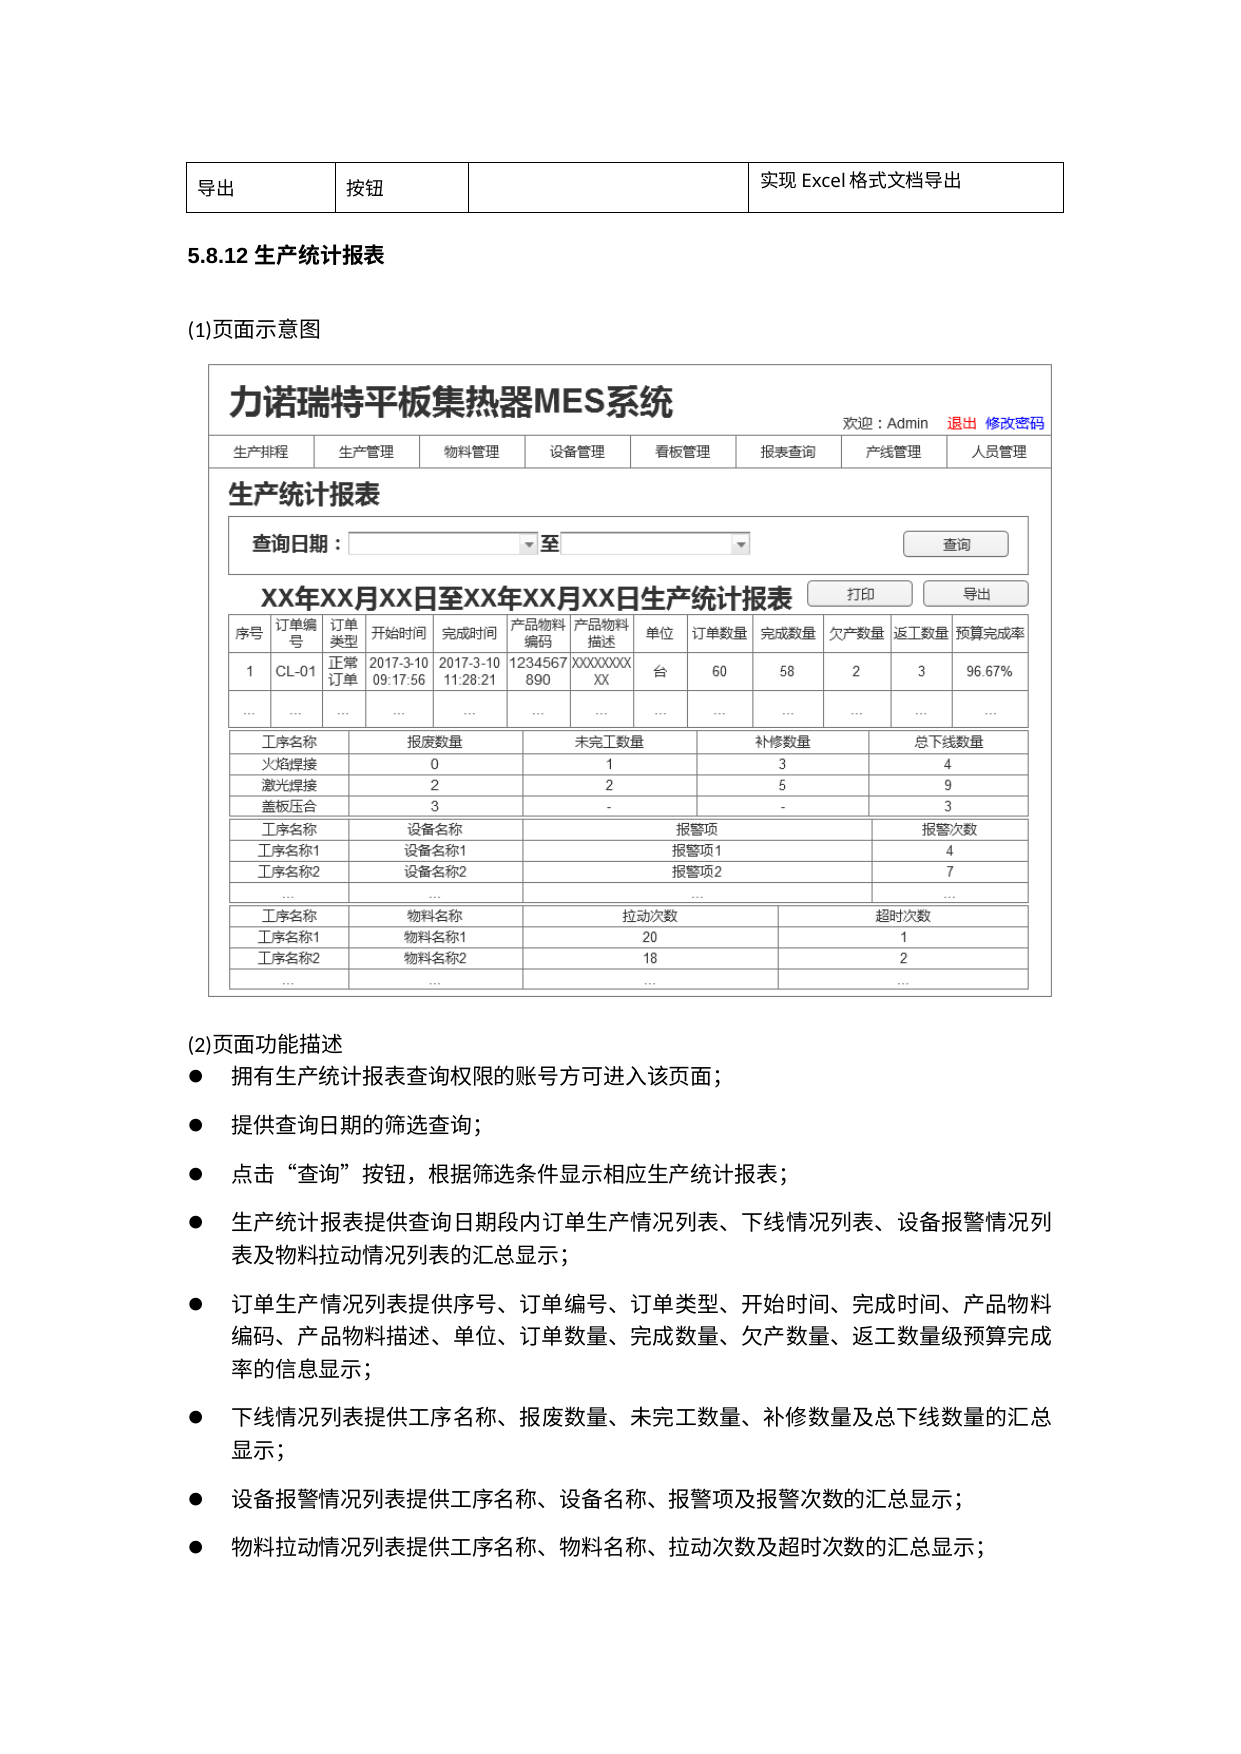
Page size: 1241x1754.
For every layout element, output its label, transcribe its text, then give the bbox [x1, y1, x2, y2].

text (1)页面示意图 [187, 311, 1053, 343]
list 订单生产情况列表提供序号、订单编号、订单类型、开始时间、完成时间、产品物料编码、产品物料描述、单位、订单数量、完成数量、欠产数量、返工数量级预算完成率的信息显示； [187, 1286, 1053, 1384]
list 拥有生产统计报表查询权限的账号方可进入该页面； [187, 1059, 1053, 1091]
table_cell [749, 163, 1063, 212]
list 下线情况列表提供工序名称、报废数量、未完工数量、补修数量及总下线数量的汇总显示； [187, 1400, 1053, 1465]
list 物料拉动情况列表提供工序名称、物料名称、拉动次数及超时次数的汇总显示； [187, 1530, 1053, 1562]
list 提供查询日期的筛选查询； [187, 1107, 1053, 1140]
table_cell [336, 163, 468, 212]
text 5.8.12 生产统计报表 [187, 238, 1053, 270]
text (2)页面功能描述 [187, 1026, 1053, 1059]
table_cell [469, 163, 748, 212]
list 生产统计报表提供查询日期段内订单生产情况列表、下线情况列表、设备报警情况列表及物料拉动情况列表的汇总显示； [187, 1205, 1053, 1270]
list 点击“查询”按钮，根据筛选条件显示相应生产统计报表； [187, 1156, 1053, 1189]
picture [187, 343, 1053, 997]
list 设备报警情况列表提供工序名称、设备名称、报警项及报警次数的汇总显示； [187, 1481, 1053, 1514]
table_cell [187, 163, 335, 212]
